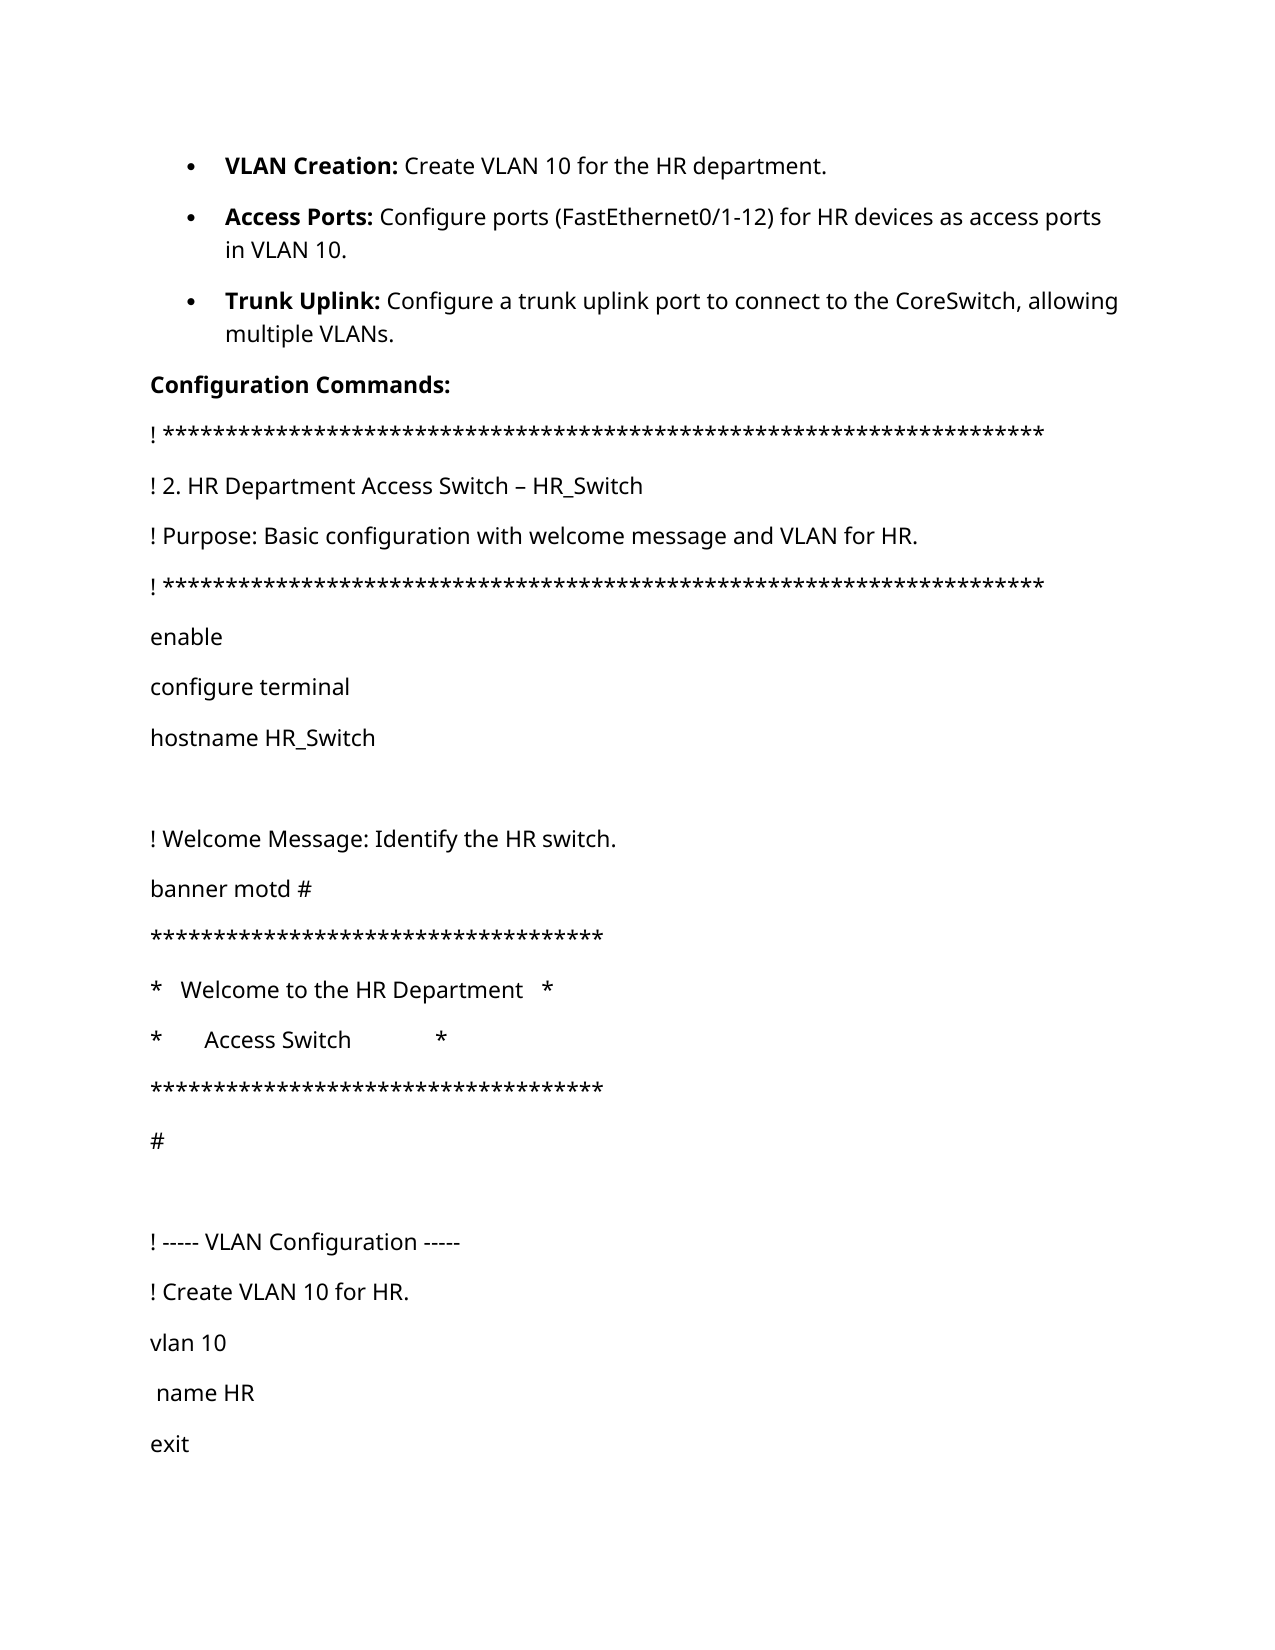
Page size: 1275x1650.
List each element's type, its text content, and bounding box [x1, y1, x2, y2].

text ************************************ [150, 923, 1125, 954]
list Trunk Uplink: Configure a trunk uplink port to connect to the CoreSwitch, allowing multiple VLANs. [187, 284, 1125, 349]
text exit [150, 1427, 1125, 1459]
text * Welcome to the HR Department * [150, 974, 1125, 1005]
list Access Ports: Configure ports (FastEthernet0/1-12) for HR devices as access ports in VLAN 10. [187, 200, 1125, 265]
text # [150, 1125, 1125, 1156]
list VLAN Creation: Create VLAN 10 for the HR department. [187, 150, 1125, 181]
text configure terminal [150, 671, 1125, 702]
text ! ----- VLAN Configuration ----- [150, 1226, 1125, 1257]
text banner motd # [150, 873, 1125, 904]
text enable [150, 621, 1125, 652]
text name HR [150, 1377, 1125, 1408]
text ************************************ [150, 1074, 1125, 1106]
text vlan 10 [150, 1327, 1125, 1358]
text ! 2. HR Department Access Switch – HR_Switch [150, 469, 1125, 501]
text Configuration Commands: [150, 369, 1125, 400]
text ! ********************************************************************** [150, 419, 1125, 450]
text ! ********************************************************************** [150, 570, 1125, 602]
text ! Welcome Message: Identify the HR switch. [150, 822, 1125, 854]
text ! Purpose: Basic configuration with welcome message and VLAN for HR. [150, 520, 1125, 551]
text hostname HR_Switch [150, 722, 1125, 753]
text ! Create VLAN 10 for HR. [150, 1276, 1125, 1307]
text * Access Switch * [150, 1024, 1125, 1055]
